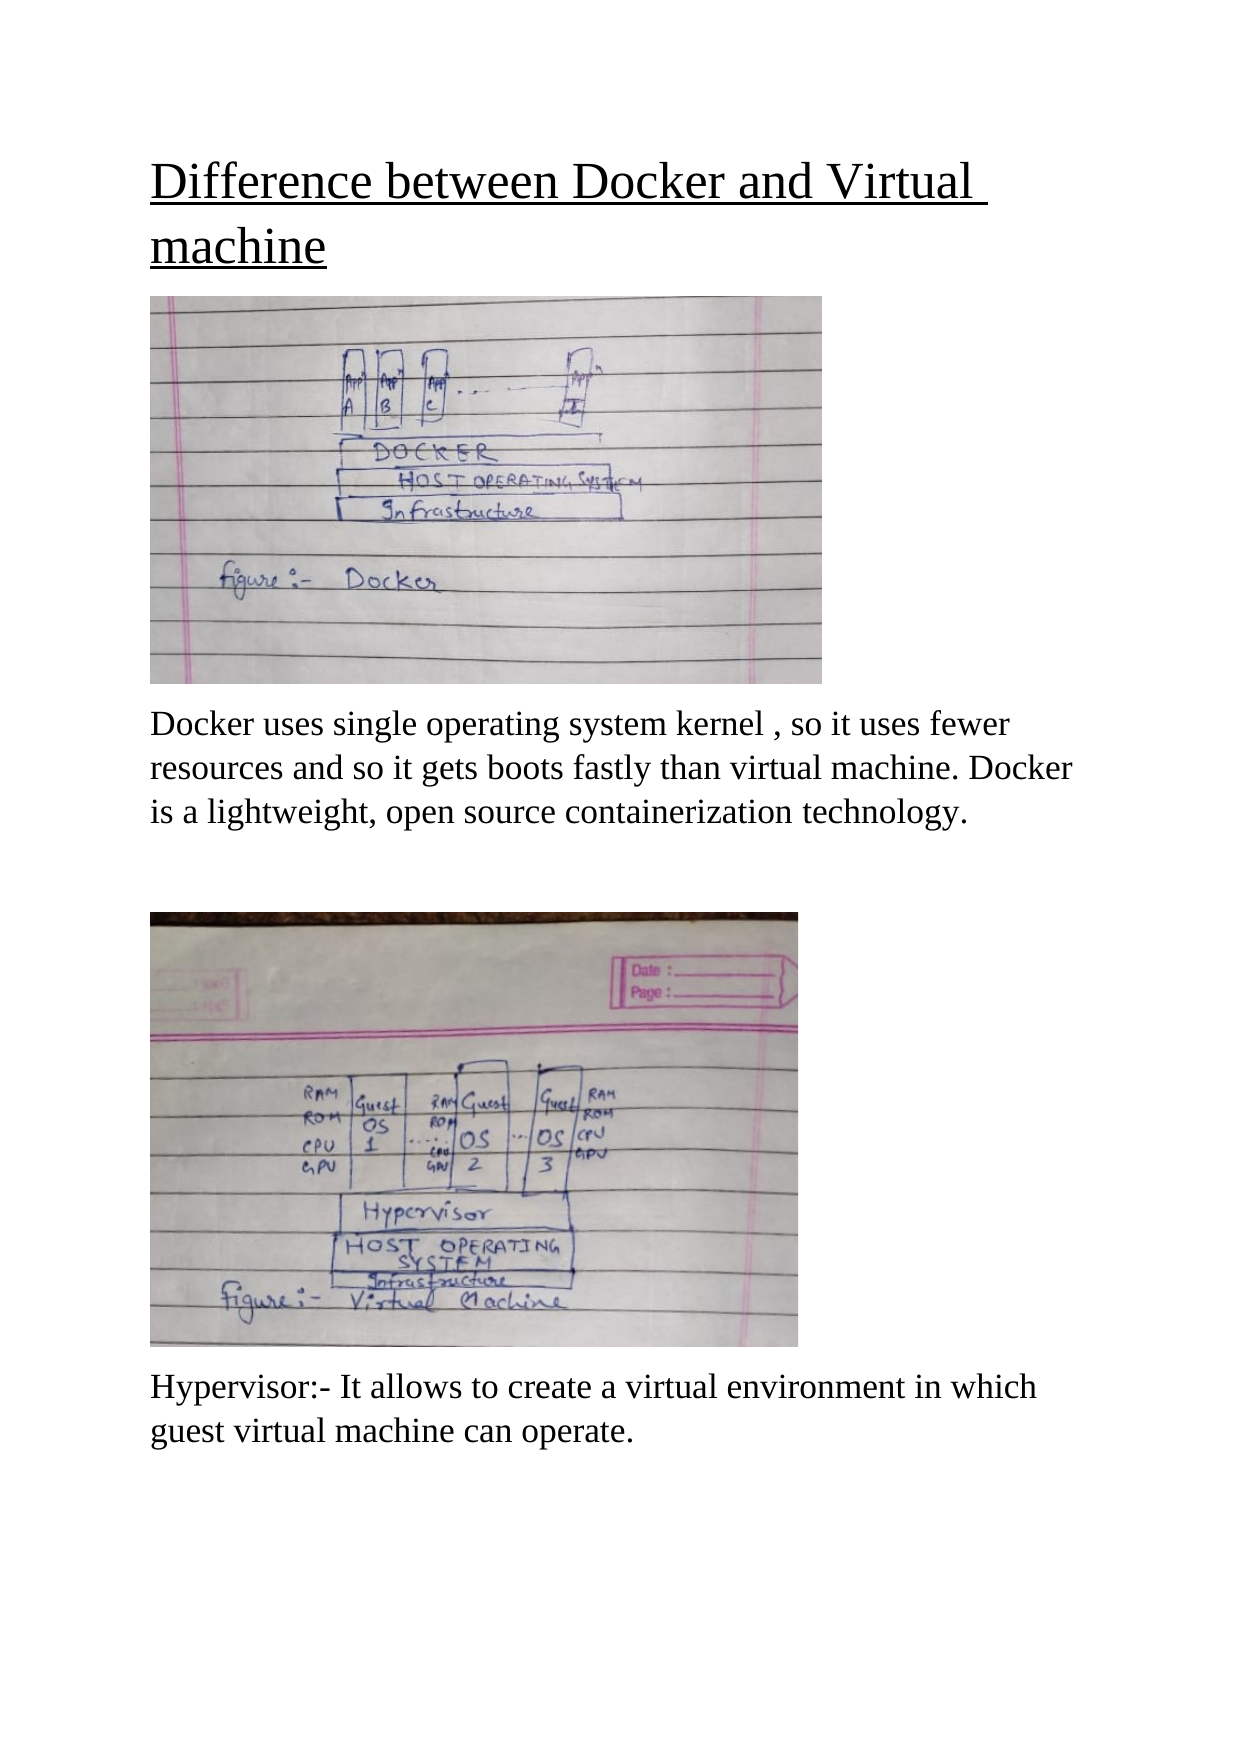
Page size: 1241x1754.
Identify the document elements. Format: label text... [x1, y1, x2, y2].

text Difference between Docker and Virtual machine [150, 150, 1090, 274]
text Hypervisor:- It allows to create a virtual environment in which guest virtual machine can operate. [150, 1365, 1090, 1450]
picture [150, 912, 799, 1347]
text Docker uses single operating system kernel , so it uses fewer resources and so it gets boots fastly than virtual machine. Docker is a lightweight, open source containerization technology. [150, 702, 1090, 831]
picture [150, 296, 822, 684]
